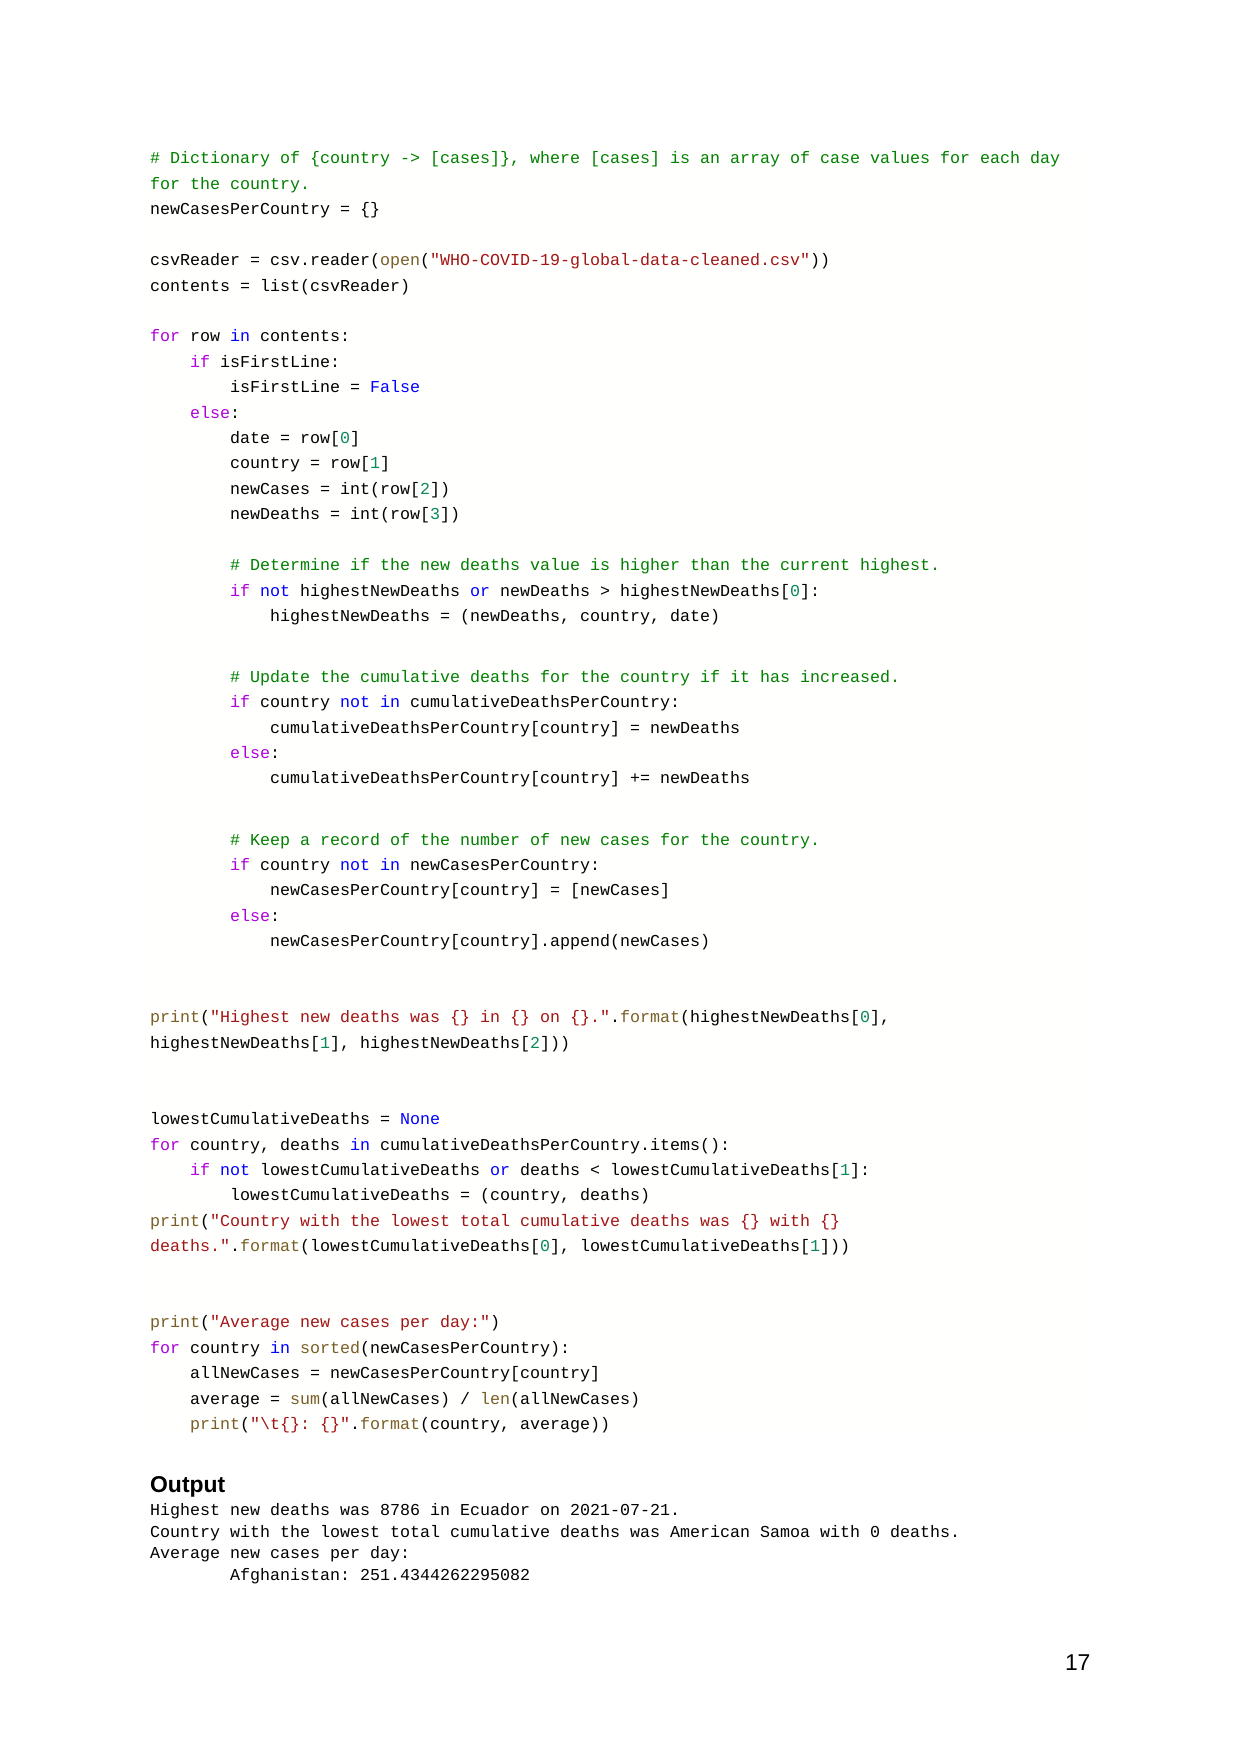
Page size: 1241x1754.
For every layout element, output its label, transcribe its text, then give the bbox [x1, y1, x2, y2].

text newCases = int(row[2]) [150, 480, 1090, 499]
text for row in contents: [150, 328, 1090, 347]
text newCasesPerCountry = {} [150, 201, 1090, 220]
text # Dictionary of {country -> [cases]}, where [cases] is an array of case values for each day for the country. [150, 150, 1090, 194]
text average = sum(allNewCases) / len(allNewCases) [150, 1390, 1090, 1409]
text cumulativeDeathsPerCountry[country] += newDeaths [150, 770, 1090, 789]
text for country, deaths in cumulativeDeathsPerCountry.items(): [150, 1136, 1090, 1155]
text country = row[1] [150, 455, 1090, 474]
text if not lowestCumulativeDeaths or deaths < lowestCumulativeDeaths[1]: [150, 1161, 1090, 1180]
text date = row[0] [150, 429, 1090, 448]
text # Update the cumulative deaths for the country if it has increased. [150, 668, 1090, 687]
text csvReader = csv.reader(open("WHO-COVID-19-global-data-cleaned.csv")) [150, 252, 1090, 271]
text if country not in cumulativeDeathsPerCountry: [150, 694, 1090, 713]
text else: [150, 404, 1090, 423]
text print("\t{}: {}".format(country, average)) [150, 1416, 1090, 1434]
text Highest new deaths was 8786 in Ecuador on 2021-07-21. [150, 1501, 1090, 1520]
text lowestCumulativeDeaths = None [150, 1111, 1090, 1129]
text newDeaths = int(row[3]) [150, 506, 1090, 525]
text for country in sorted(newCasesPerCountry): [150, 1339, 1090, 1358]
text newCasesPerCountry[country].append(newCases) [150, 933, 1090, 952]
text print("Country with the lowest total cumulative deaths was {} with {} deaths.".format(lowestCumulativeDeaths[0], lowestCumulativeDeaths[1])) [150, 1212, 1090, 1257]
text Average new cases per day: [150, 1545, 1090, 1564]
text Afghanistan: 251.4344262295082 [150, 1566, 1090, 1585]
text Output [150, 1471, 1090, 1498]
text allNewCases = newCasesPerCountry[country] [150, 1365, 1090, 1384]
text if isFirstLine: [150, 353, 1090, 372]
text else: [150, 907, 1090, 926]
text contents = list(csvReader) [150, 277, 1090, 296]
text print("Average new cases per day:") [150, 1314, 1090, 1333]
text print("Highest new deaths was {} in {} on {}.".format(highestNewDeaths[0], highestNewDeaths[1], highestNewDeaths[2])) [150, 1009, 1090, 1053]
text # Determine if the new deaths value is higher than the current highest. [150, 557, 1090, 576]
text highestNewDeaths = (newDeaths, country, date) [150, 607, 1090, 626]
text else: [150, 745, 1090, 763]
text if not highestNewDeaths or newDeaths > highestNewDeaths[0]: [150, 582, 1090, 601]
text if country not in newCasesPerCountry: [150, 856, 1090, 875]
text lowestCumulativeDeaths = (country, deaths) [150, 1187, 1090, 1206]
text Country with the lowest total cumulative deaths was American Samoa with 0 deaths. [150, 1523, 1090, 1542]
text # Keep a record of the number of new cases for the country. [150, 831, 1090, 850]
text newCasesPerCountry[country] = [newCases] [150, 882, 1090, 901]
text isFirstLine = False [150, 379, 1090, 398]
text cumulativeDeathsPerCountry[country] = newDeaths [150, 719, 1090, 738]
